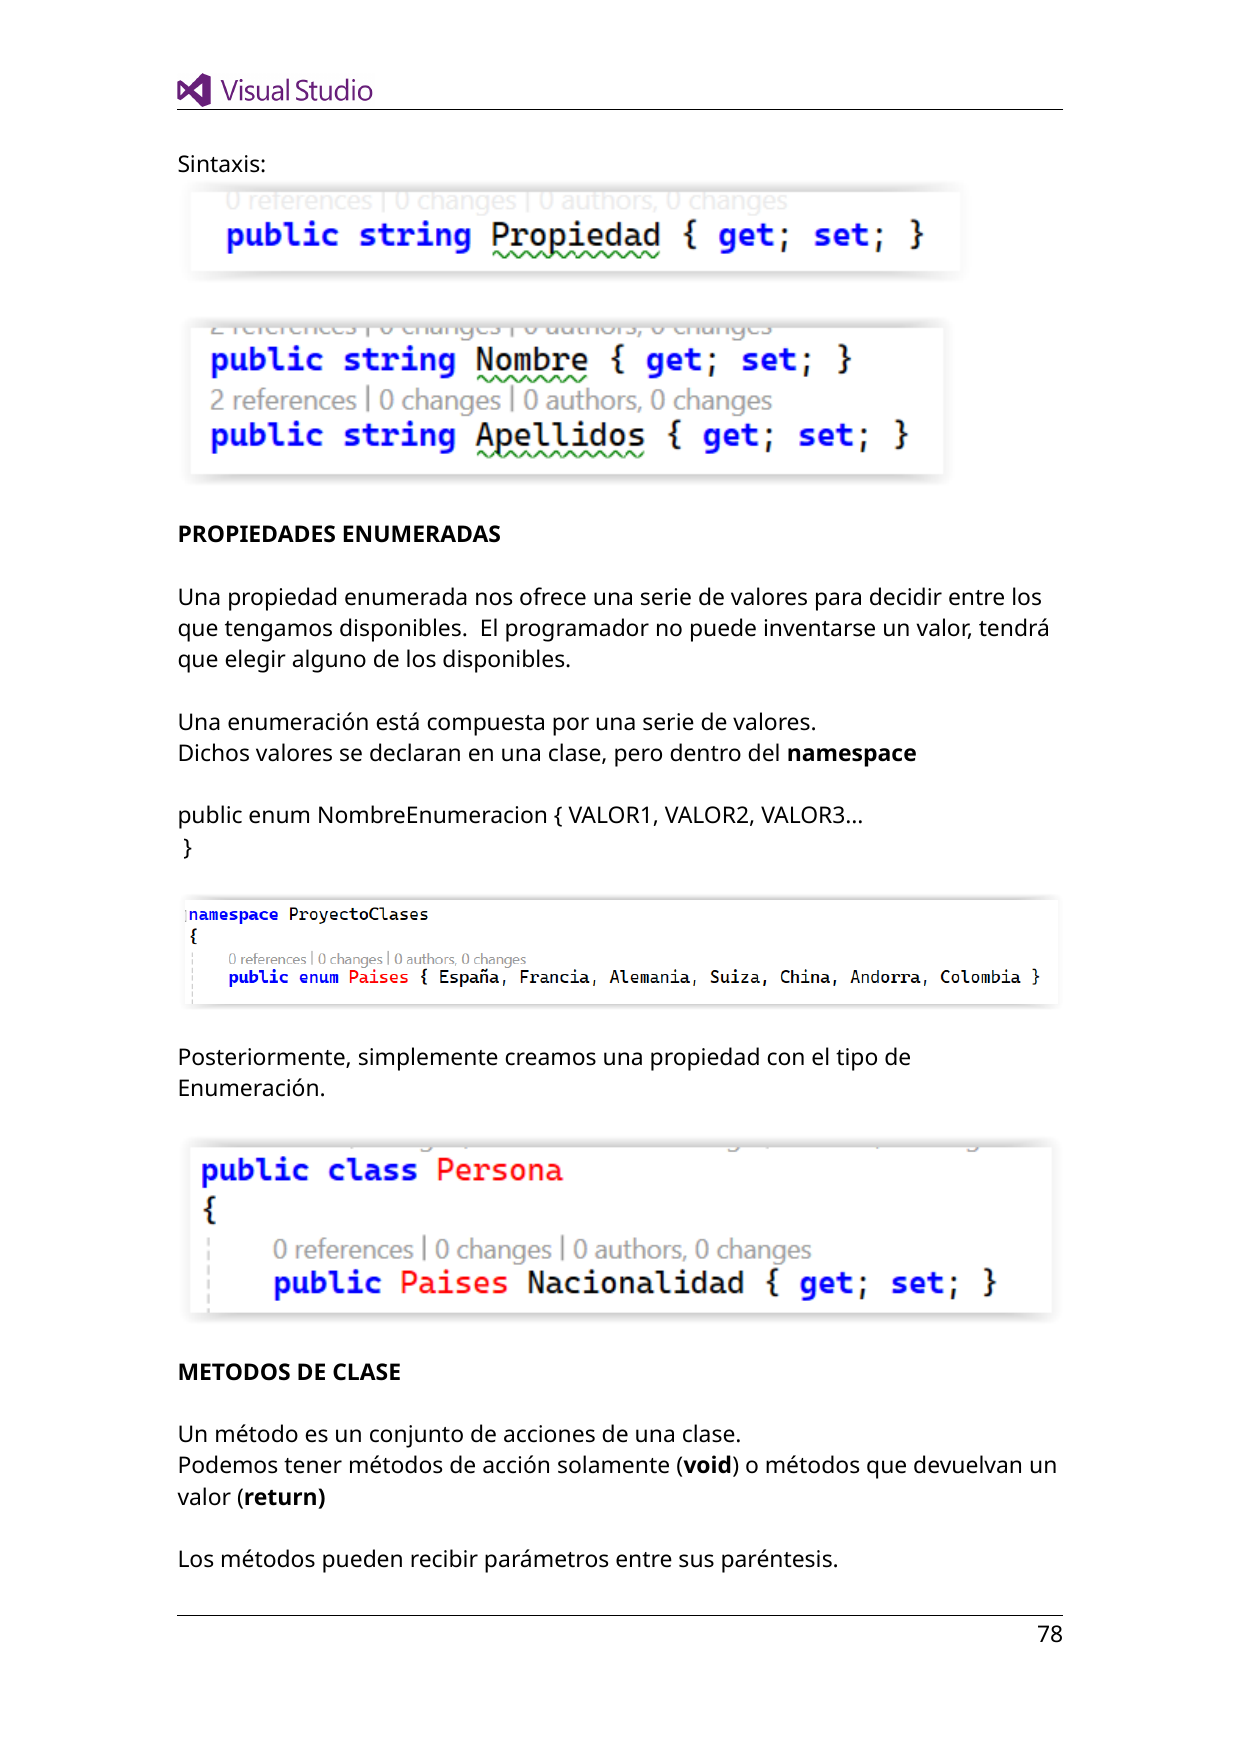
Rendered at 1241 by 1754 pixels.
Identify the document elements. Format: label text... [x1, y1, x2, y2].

text } [177, 830, 1063, 862]
text Un método es un conjunto de acciones de una clase. [177, 1418, 1063, 1449]
text Podemos tener métodos de acción solamente (void) o métodos que devuelvan un valor (return) [177, 1449, 1063, 1512]
text public enum NombreEnumeracion { VALOR1, VALOR2, VALOR3… [177, 799, 1063, 830]
picture [177, 892, 1063, 1010]
text Los métodos pueden recibir parámetros entre sus paréntesis. [177, 1543, 1063, 1574]
picture [177, 1134, 1063, 1325]
text Sintaxis: [177, 148, 1063, 179]
text Posteriormente, simplemente creamos una propiedad con el tipo de Enumeración. [177, 1041, 1063, 1103]
text Una enumeración está compuesta por una serie de valores. [177, 705, 1063, 737]
picture [177, 314, 956, 487]
text METODOS DE CLASE [177, 1356, 1063, 1387]
picture [177, 73, 375, 107]
picture [177, 178, 973, 284]
text Dichos valores se declaran en una clase, pero dentro del namespace [177, 737, 1063, 768]
text Una propiedad enumerada nos ofrece una serie de valores para decidir entre los que tengamos disponibles. El programador no puede inventarse un valor, tendrá que elegir alguno de los disponibles. [177, 580, 1063, 674]
text PROPIEDADES ENUMERADAS [177, 518, 1063, 549]
